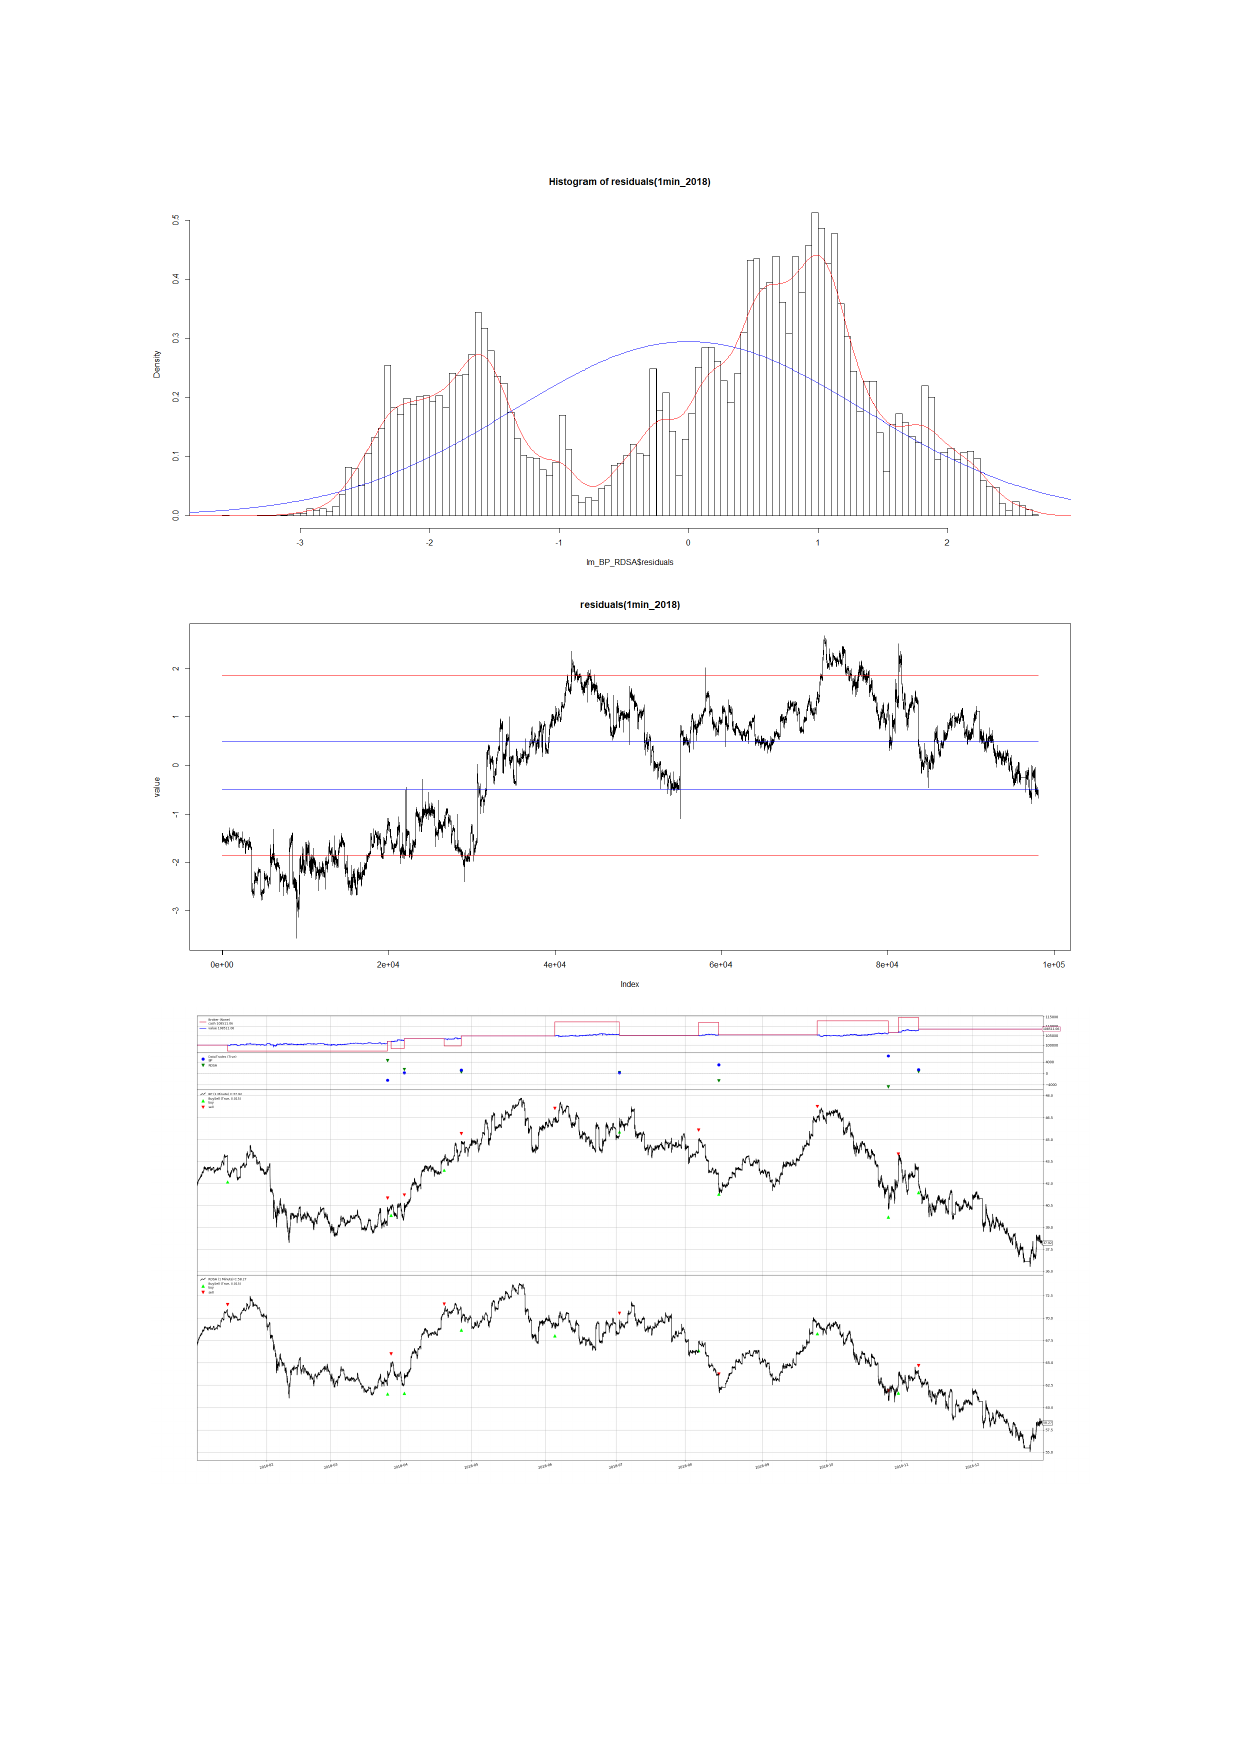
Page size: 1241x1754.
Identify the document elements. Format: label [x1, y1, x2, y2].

picture [150, 162, 1091, 577]
picture [150, 1007, 1090, 1484]
picture [150, 584, 1091, 999]
